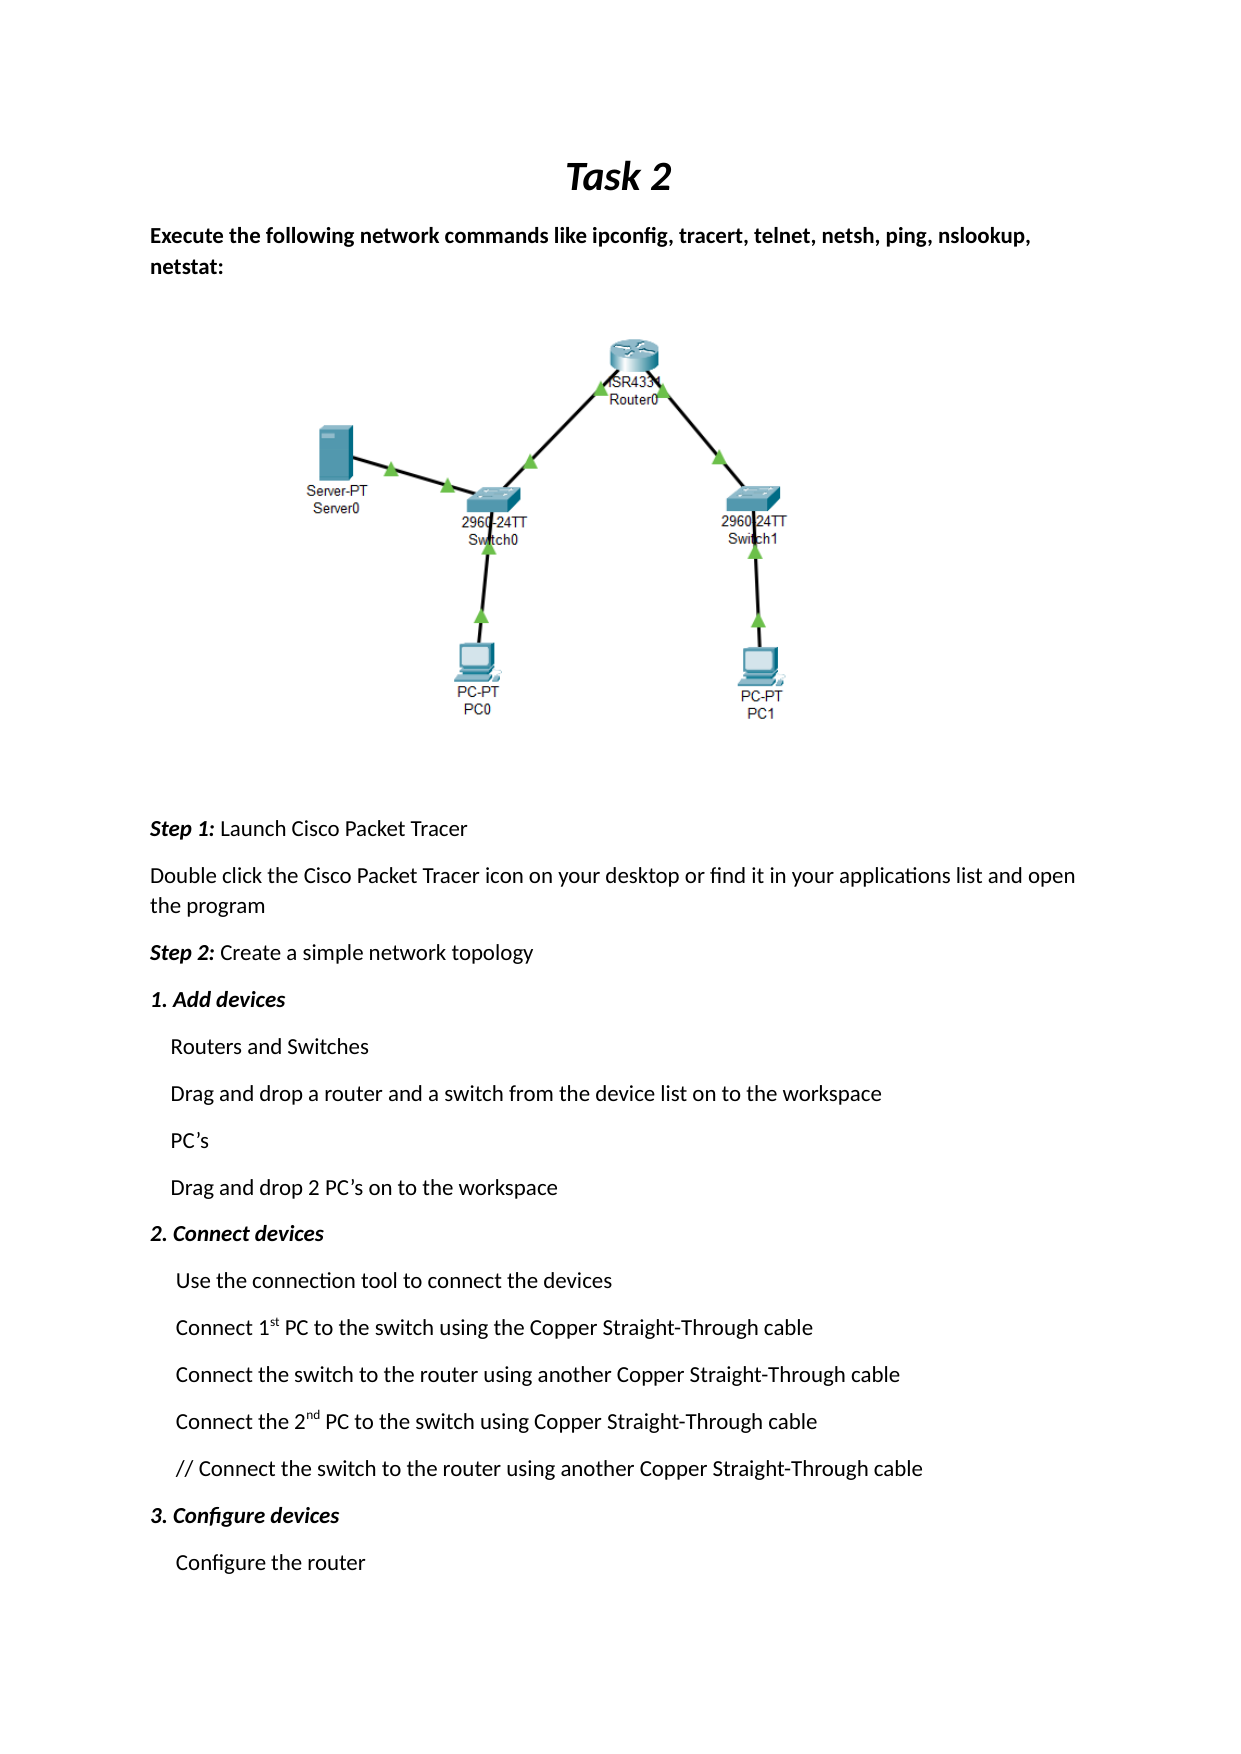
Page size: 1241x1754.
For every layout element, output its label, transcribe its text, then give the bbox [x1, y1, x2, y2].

text Step 2: Create a simple network topology [150, 938, 1090, 966]
text Execute the following network commands like ipconfig, tracert, telnet, netsh, ping, nslookup, netstat: [150, 222, 1090, 280]
text Task 2 [150, 150, 1090, 201]
text Double click the Cisco Packet Tracer icon on your desktop or find it in your applications list and open the program [150, 861, 1090, 919]
text Drag and drop 2 PC’s on to the workspace [150, 1173, 1090, 1201]
text Routers and Switches [150, 1032, 1090, 1060]
text Use the connection tool to connect the devices [150, 1266, 1090, 1294]
text PC’s [150, 1126, 1090, 1154]
text Configure the router [150, 1548, 1090, 1576]
text 2. Connect devices [150, 1219, 1090, 1247]
text 3. Configure devices [150, 1501, 1090, 1529]
text // Connect the switch to the router using another Copper Straight-Through cable [150, 1454, 1090, 1482]
text Step 1: Launch Cisco Packet Tracer [150, 814, 1090, 842]
text 1. Add devices [150, 985, 1090, 1013]
text Connect 1st PC to the switch using the Copper Straight-Through cable [150, 1313, 1090, 1341]
text Connect the switch to the router using another Copper Straight-Through cable [150, 1360, 1090, 1388]
text Drag and drop a router and a switch from the device list on to the workspace [150, 1079, 1090, 1107]
text Connect the 2nd PC to the switch using Copper Straight-Through cable [150, 1407, 1090, 1435]
picture [276, 298, 840, 771]
